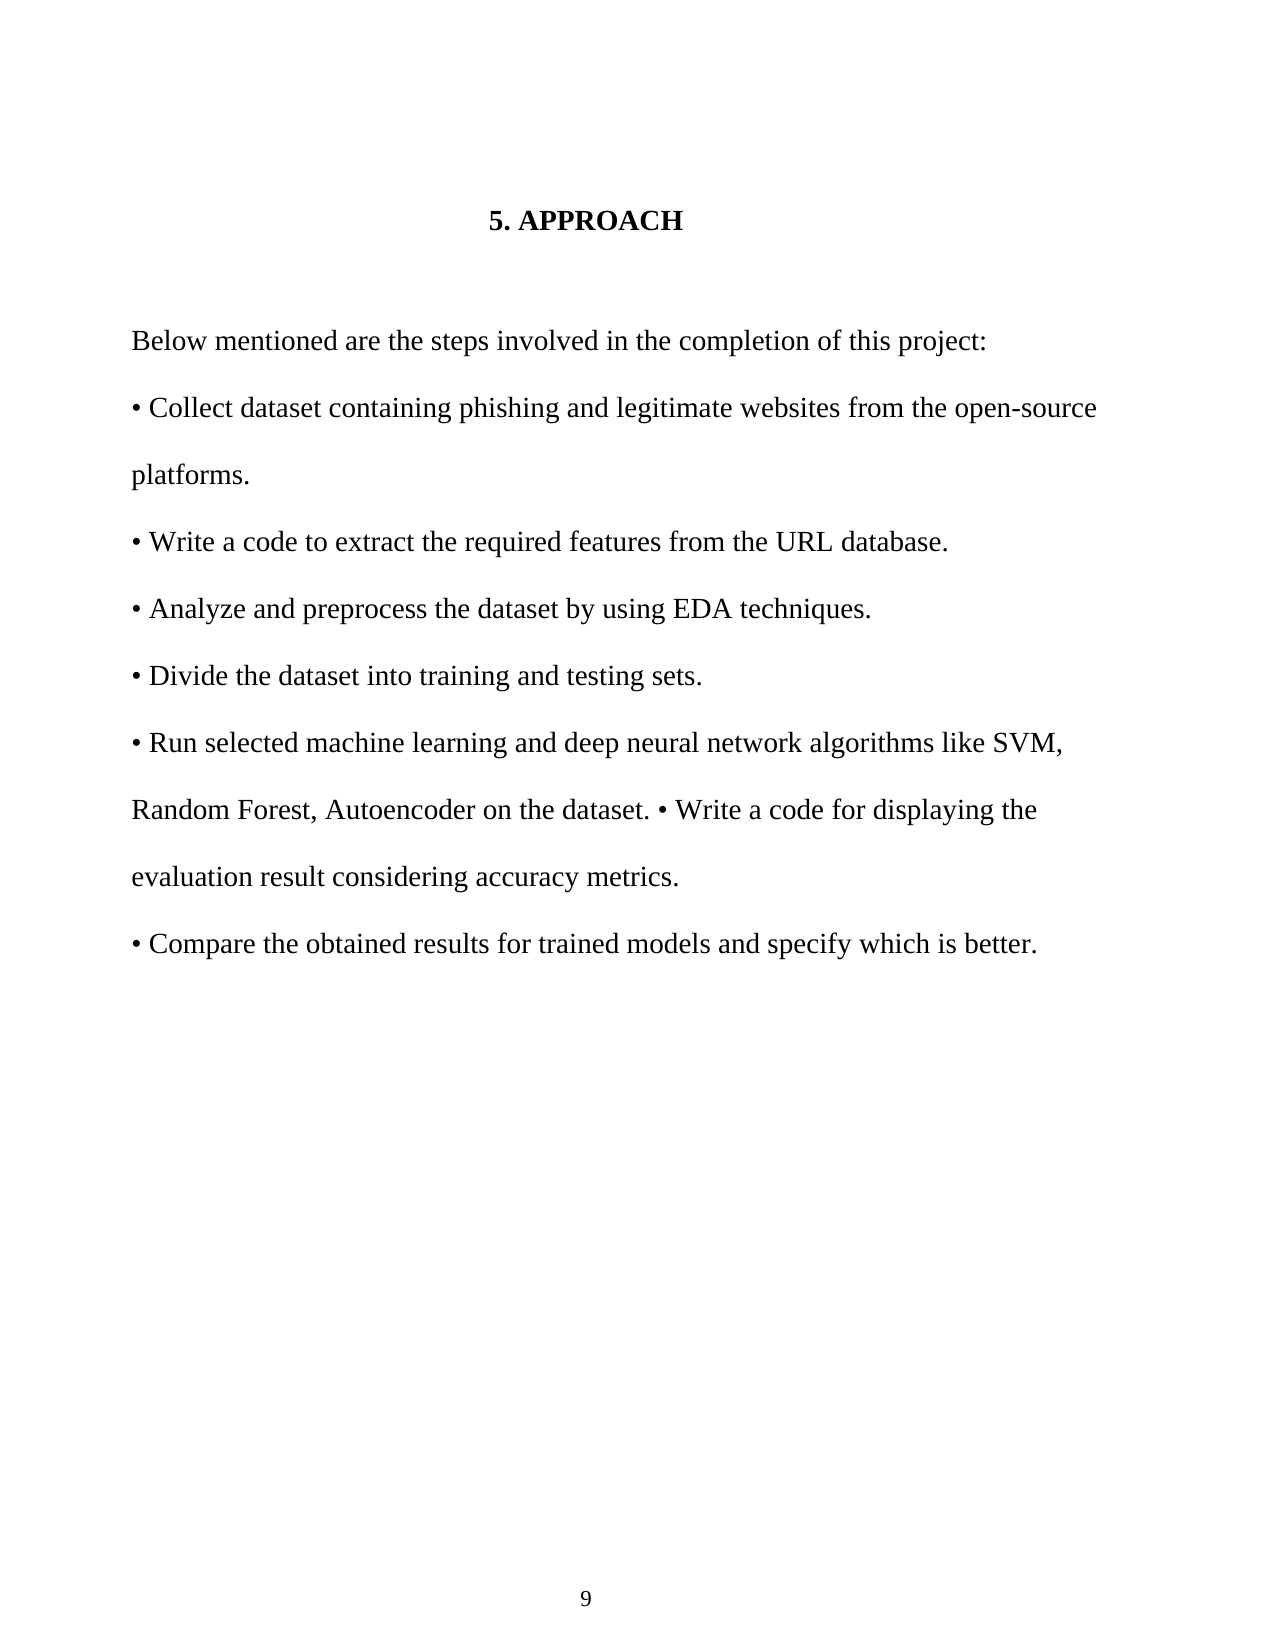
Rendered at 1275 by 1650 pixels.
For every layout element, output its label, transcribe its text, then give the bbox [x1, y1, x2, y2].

text 5. APPROACH [47, 203, 1125, 236]
text • Write a code to extract the required features from the URL database. [131, 524, 1162, 557]
text • Run selected machine learning and deep neural network algorithms like SVM, Random Forest, Autoencoder on the dataset. • Write a code for displaying the evaluation result considering accuracy metrics. [131, 725, 1162, 893]
text • Collect dataset containing phishing and legitimate websites from the open-source platforms. [131, 390, 1162, 490]
text • Divide the dataset into training and testing sets. [131, 658, 1162, 692]
text • Compare the obtained results for trained models and specify which is better. [131, 926, 1162, 960]
text Below mentioned are the steps involved in the completion of this project: [131, 323, 1162, 356]
text • Analyze and preprocess the dataset by using EDA techniques. [131, 591, 1162, 624]
